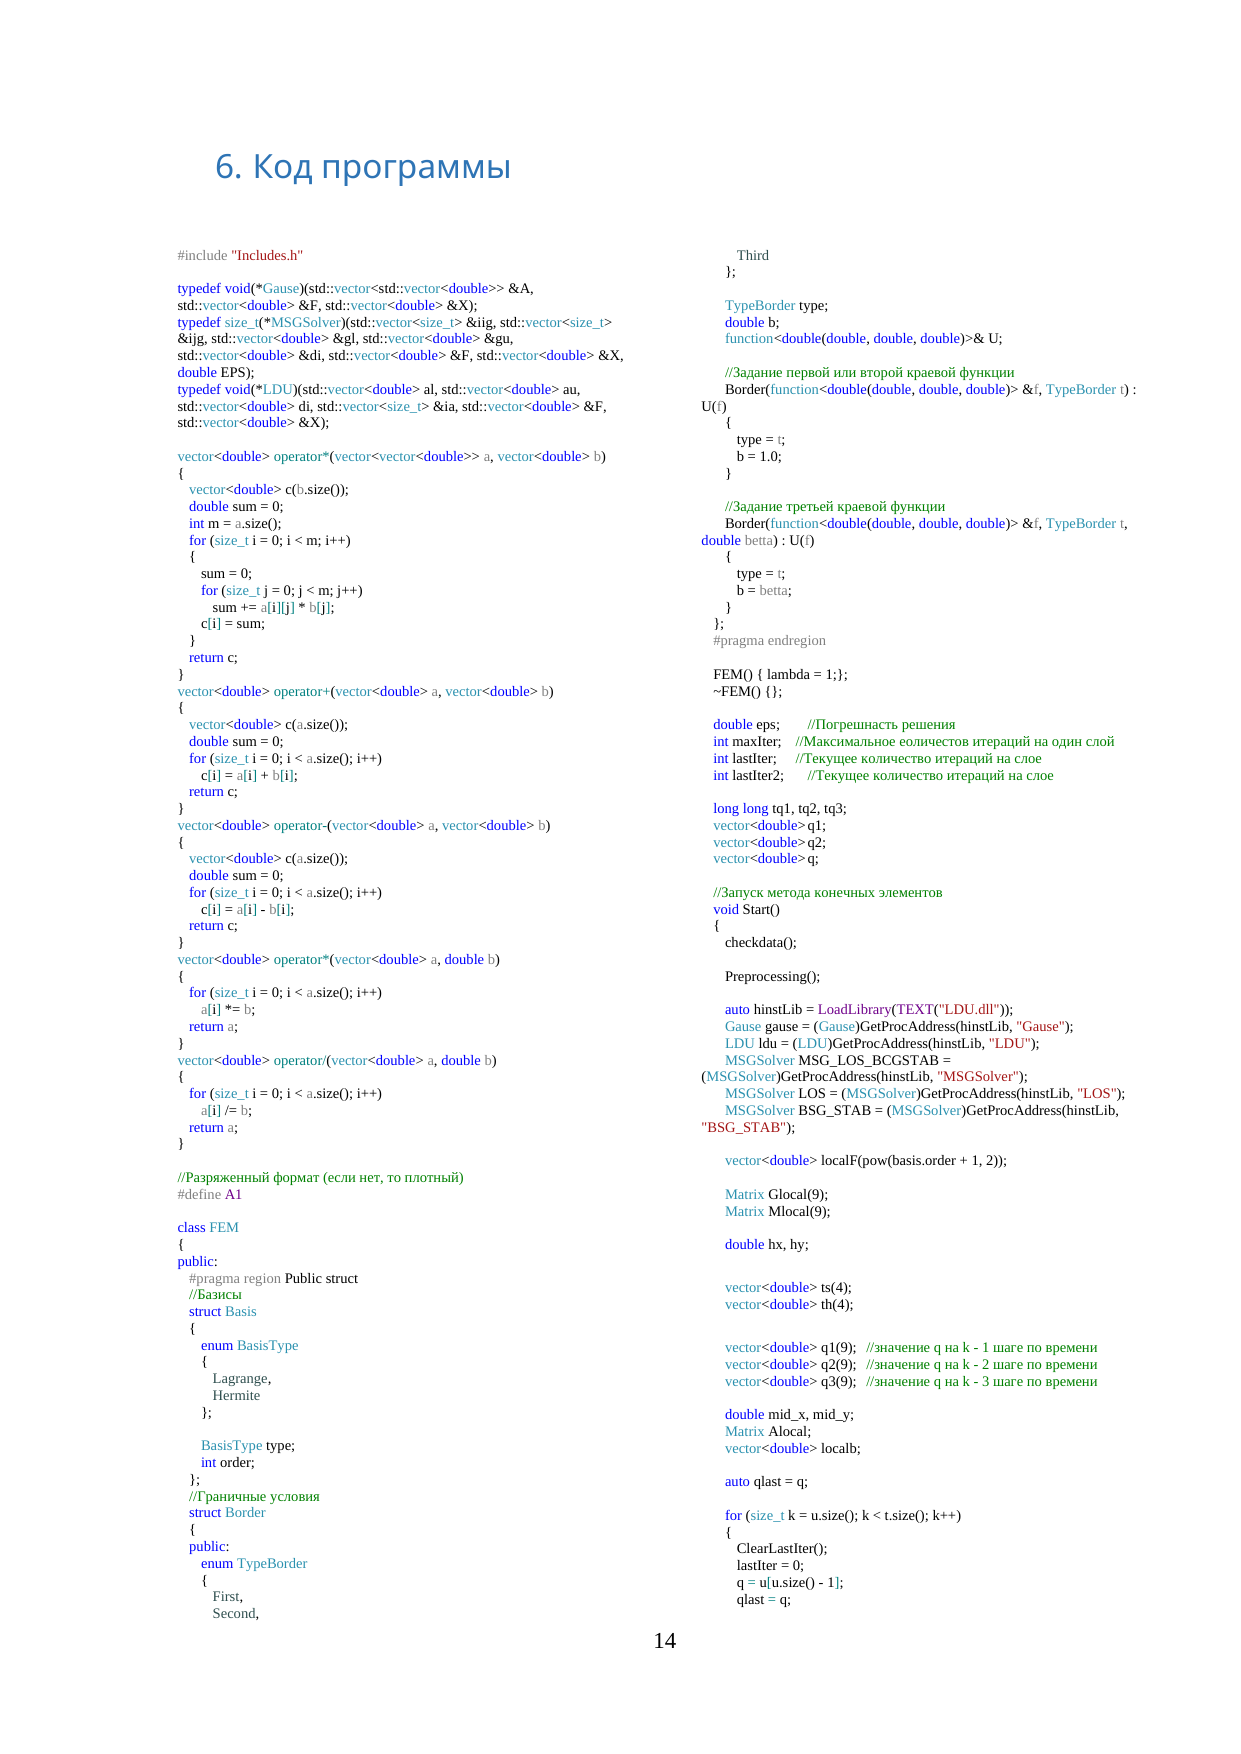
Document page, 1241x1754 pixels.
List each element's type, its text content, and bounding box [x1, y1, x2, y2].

text }; [701, 615, 1152, 632]
text { [177, 464, 627, 481]
text Matrix Alocal; [701, 1423, 1152, 1439]
text sum += a[i][j] * b[j]; [177, 598, 627, 615]
text public: [177, 1538, 627, 1554]
text ~FEM() {}; [701, 682, 1152, 699]
text { [177, 699, 627, 716]
text //Базисы [177, 1286, 627, 1303]
text return a; [177, 1018, 627, 1034]
text a[i] /= b; [177, 1102, 627, 1118]
text struct Basis [177, 1303, 627, 1320]
text { [177, 1236, 627, 1253]
text int lastIter; //Текущее количество итераций на слое [701, 749, 1152, 766]
text c[i] = sum; [177, 615, 627, 632]
text double sum = 0; [177, 867, 627, 884]
text vector<double> q1(9); //значение q на k - 1 шаге по времени [701, 1339, 1152, 1356]
text } [177, 632, 627, 649]
text for (size_t j = 0; j < m; j++) [177, 582, 627, 598]
text a[i] *= b; [177, 1001, 627, 1018]
text qlast = q; [701, 1590, 1152, 1607]
text typedef void(*LDU)(std::vector<double> al, std::vector<double> au, std::vector<double> di, std::vector<size_t> &ia, std::vector<double> &F, std::vector<double> &X); [177, 381, 627, 431]
text vector<double> operator+(vector<double> a, vector<double> b) [177, 682, 627, 699]
text vector<double> operator*(vector<vector<double>> a, vector<double> b) [177, 448, 627, 464]
text vector<double> localb; [701, 1439, 1152, 1456]
text auto qlast = q; [701, 1473, 1152, 1490]
text c[i] = a[i] + b[i]; [177, 766, 627, 783]
text double mid_x, mid_y; [701, 1406, 1152, 1423]
text First, [177, 1588, 627, 1605]
text LDU ldu = (LDU)GetProcAddress(hinstLib, "LDU"); [701, 1034, 1152, 1051]
text } [701, 464, 1152, 481]
text //Задание первой или второй краевой функции [701, 364, 1152, 381]
text for (size_t k = u.size(); k < t.size(); k++) [701, 1507, 1152, 1523]
text double eps; //Погрешнасть решения [701, 716, 1152, 733]
text }; [177, 1403, 627, 1420]
text TypeBorder type; [701, 297, 1152, 313]
text { [701, 1523, 1152, 1540]
text vector<double> q2; [701, 833, 1152, 850]
text BasisType type; [177, 1437, 627, 1454]
text int order; [177, 1454, 627, 1471]
text MSGSolver BSG_STAB = (MSGSolver)GetProcAddress(hinstLib, "BSG_STAB"); [701, 1102, 1152, 1135]
text class FEM [177, 1219, 627, 1236]
text }; [177, 1471, 627, 1487]
text vector<double> c(a.size()); [177, 716, 627, 733]
text double sum = 0; [177, 498, 627, 515]
text Gause gause = (Gause)GetProcAddress(hinstLib, "Gause"); [701, 1018, 1152, 1034]
text struct Border [177, 1504, 627, 1521]
text Preprocessing(); [701, 967, 1152, 984]
text //Задание третьей краевой функции [701, 498, 1152, 515]
text { [701, 414, 1152, 431]
text vector<double> operator*(vector<double> a, double b) [177, 951, 627, 967]
text type = t; [701, 431, 1152, 448]
text for (size_t i = 0; i < a.size(); i++) [177, 884, 627, 900]
text MSGSolver MSG_LOS_BCGSTAB = (MSGSolver)GetProcAddress(hinstLib, "MSGSolver"); [701, 1051, 1152, 1085]
text for (size_t i = 0; i < a.size(); i++) [177, 749, 627, 766]
text q = u[u.size() - 1]; [701, 1574, 1152, 1590]
text Third [701, 246, 1152, 263]
text { [177, 967, 627, 984]
text public: [177, 1253, 627, 1269]
text typedef void(*Gause)(std::vector<std::vector<double>> &A, std::vector<double> &F, std::vector<double> &X); [177, 280, 627, 313]
text //Граничные условия [177, 1487, 627, 1504]
text vector<double> q2(9); //значение q на k - 2 шаге по времени [701, 1356, 1152, 1372]
text } [177, 800, 627, 817]
text auto hinstLib = LoadLibrary(TEXT("LDU.dll")); [701, 1001, 1152, 1018]
text vector<double> q1; [701, 817, 1152, 833]
text { [701, 548, 1152, 565]
text sum = 0; [177, 565, 627, 582]
text int maxIter; //Максимальное еоличестов итераций на один слой [701, 733, 1152, 749]
text #pragma region Public struct [177, 1269, 627, 1286]
text enum BasisType [177, 1336, 627, 1353]
text vector<double> operator/(vector<double> a, double b) [177, 1051, 627, 1068]
text Border(function<double(double, double, double)> &f, TypeBorder t, double betta) : U(f) [701, 515, 1152, 548]
text } [177, 1135, 627, 1152]
text }; [701, 263, 1152, 280]
text Matrix Glocal(9); [701, 1186, 1152, 1202]
text } [177, 1034, 627, 1051]
text FEM() { lambda = 1;}; [701, 666, 1152, 682]
text MSGSolver LOS = (MSGSolver)GetProcAddress(hinstLib, "LOS"); [701, 1085, 1152, 1102]
text enum TypeBorder [177, 1554, 627, 1571]
text c[i] = a[i] - b[i]; [177, 900, 627, 917]
text double b; [701, 313, 1152, 330]
text long long tq1, tq2, tq3; [701, 800, 1152, 817]
text vector<double> c(a.size()); [177, 850, 627, 867]
text { [177, 1353, 627, 1370]
subtitle Код программы [215, 143, 1152, 188]
text vector<double> th(4); [701, 1296, 1152, 1312]
text for (size_t i = 0; i < a.size(); i++) [177, 984, 627, 1001]
text int m = a.size(); [177, 515, 627, 531]
text double sum = 0; [177, 733, 627, 749]
text #pragma endregion [701, 632, 1152, 649]
text double hx, hy; [701, 1236, 1152, 1253]
text for (size_t i = 0; i < a.size(); i++) [177, 1085, 627, 1102]
text ClearLastIter(); [701, 1540, 1152, 1557]
text Second, [177, 1605, 627, 1622]
text { [701, 917, 1152, 934]
text vector<double> c(b.size()); [177, 481, 627, 498]
text //Разряженный формат (если нет, то плотный) [177, 1169, 627, 1186]
text type = t; [701, 565, 1152, 582]
text typedef size_t(*MSGSolver)(std::vector<size_t> &iig, std::vector<size_t> &ijg, std::vector<double> &gl, std::vector<double> &gu, std::vector<double> &di, std::vector<double> &F, std::vector<double> &X, double EPS); [177, 313, 627, 381]
text } [701, 598, 1152, 615]
text } [177, 934, 627, 951]
text vector<double> q3(9); //значение q на k - 3 шаге по времени [701, 1372, 1152, 1389]
text Matrix Mlocal(9); [701, 1202, 1152, 1219]
text Lagrange, [177, 1370, 627, 1387]
text return c; [177, 917, 627, 934]
text { [177, 548, 627, 565]
text b = 1.0; [701, 448, 1152, 464]
text { [177, 1571, 627, 1588]
text function<double(double, double, double)>& U; [701, 330, 1152, 347]
text } [177, 666, 627, 682]
text for (size_t i = 0; i < m; i++) [177, 531, 627, 548]
text vector<double> ts(4); [701, 1279, 1152, 1296]
text void Start() [701, 900, 1152, 917]
text int lastIter2; //Текущее количество итераций на слое [701, 766, 1152, 783]
text Border(function<double(double, double, double)> &f, TypeBorder t) : U(f) [701, 381, 1152, 414]
text checkdata(); [701, 934, 1152, 951]
text vector<double> localF(pow(basis.order + 1, 2)); [701, 1152, 1152, 1169]
text return c; [177, 649, 627, 666]
text #include "Includes.h" [177, 246, 627, 263]
text //Запуск метода конечных элементов [701, 884, 1152, 900]
text lastIter = 0; [701, 1557, 1152, 1574]
text { [177, 1521, 627, 1538]
text { [177, 833, 627, 850]
text #define A1 [177, 1186, 627, 1202]
text vector<double> operator-(vector<double> a, vector<double> b) [177, 817, 627, 833]
text Hermite [177, 1387, 627, 1403]
text { [177, 1320, 627, 1336]
text return c; [177, 783, 627, 800]
text { [177, 1068, 627, 1085]
text vector<double> q; [701, 850, 1152, 867]
text b = betta; [701, 582, 1152, 598]
text return a; [177, 1118, 627, 1135]
